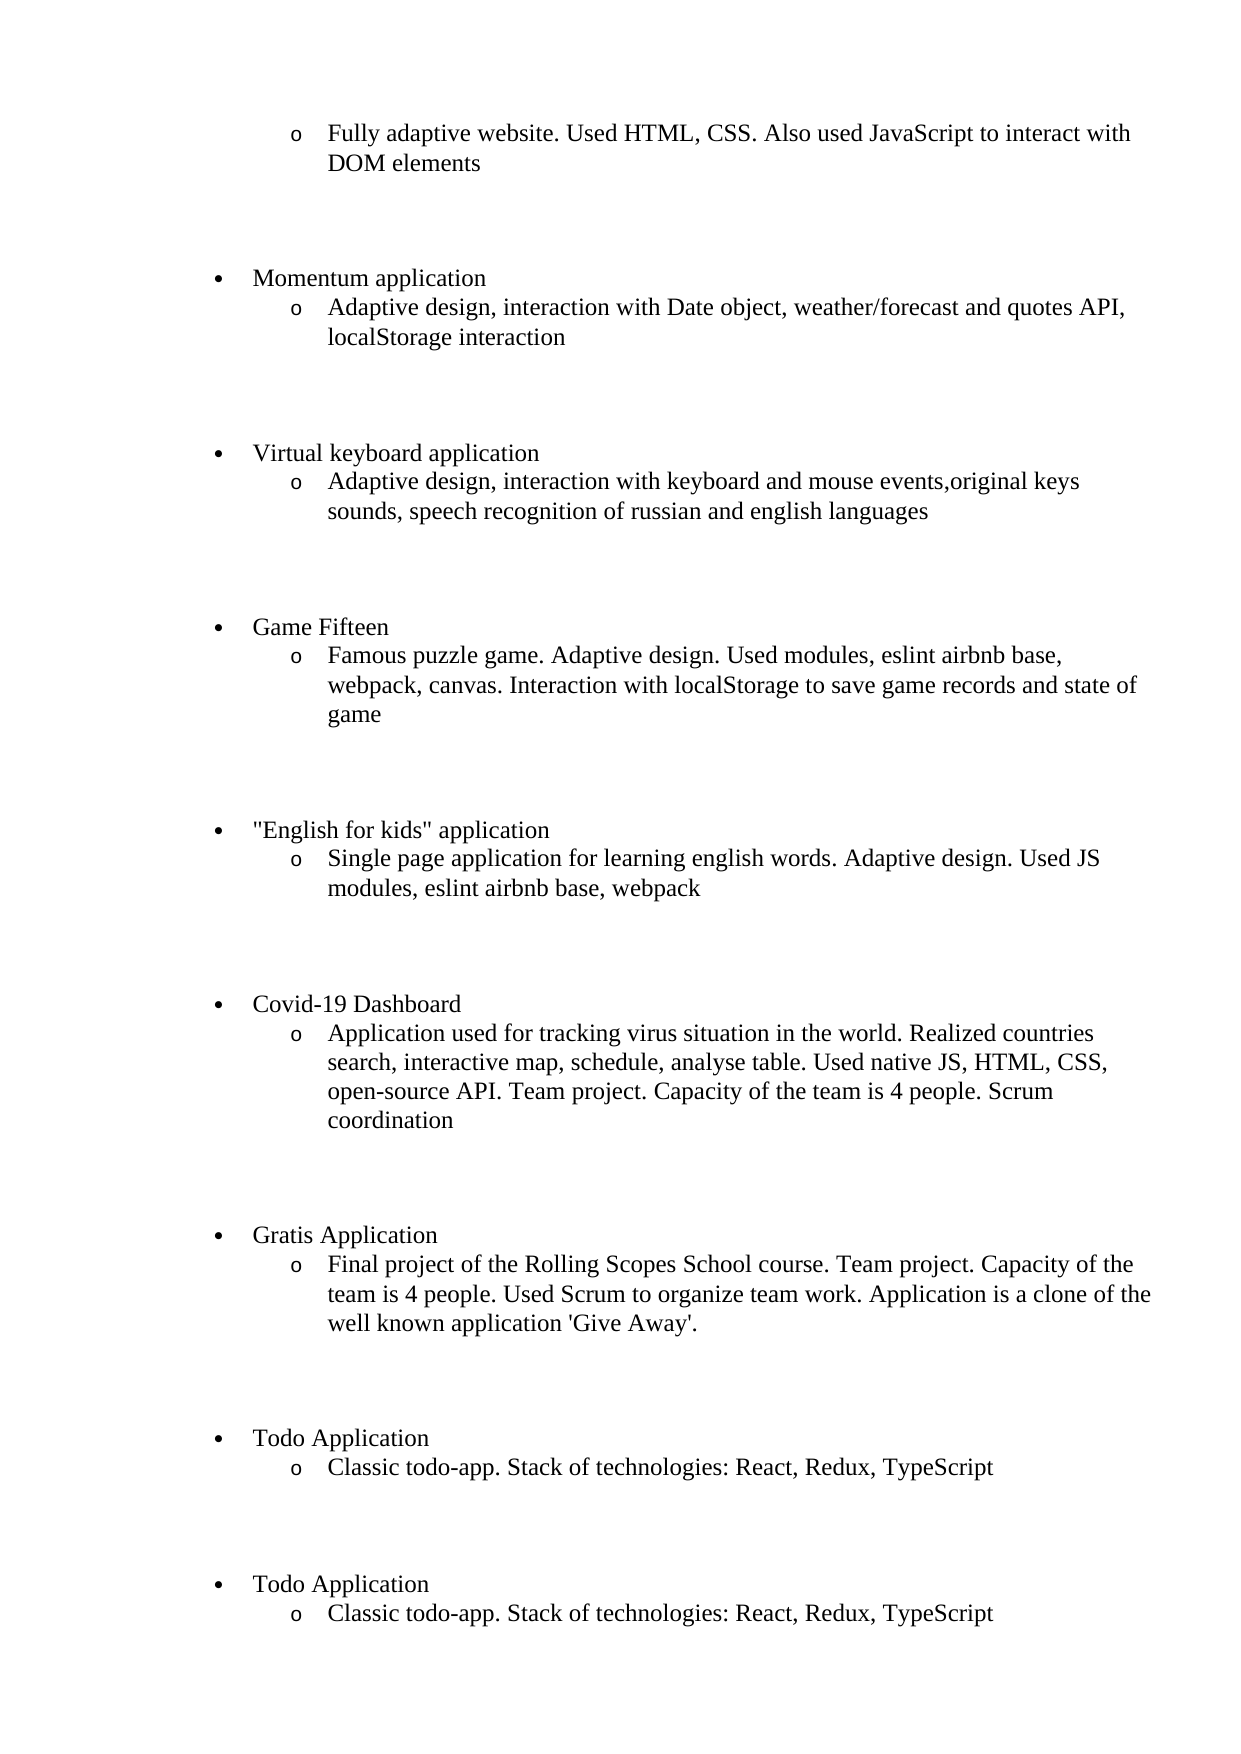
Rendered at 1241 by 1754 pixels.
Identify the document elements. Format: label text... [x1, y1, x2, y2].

list Momentum application [215, 263, 1152, 292]
list Virtual keyboard application [215, 438, 1152, 466]
list Fully adaptive website. Used HTML, CSS. Also used JavaScript to interact with DOM elements [290, 118, 1152, 176]
list Final project of the Rolling Scopes School course. Team project. Capacity of the team is 4 people. Used Scrum to organize team work. Application is a clone of the well known application 'Give Away'. [290, 1249, 1152, 1336]
list Game Fifteen [215, 612, 1152, 641]
list Famous puzzle game. Adaptive design. Used modules, eslint airbnb base, webpack, canvas. Interaction with localStorage to save game records and state of game [290, 641, 1152, 728]
list "English for kids" application [215, 815, 1152, 843]
list Adaptive design, interaction with keyboard and mouse events,original keys sounds, speech recognition of russian and english languages [290, 466, 1152, 525]
list Classic todo-app. Stack of technologies: React, Redux, TypeScript [290, 1452, 1152, 1482]
list Application used for tracking virus situation in the world. Realized countries search, interactive map, schedule, analyse table. Used native JS, HTML, CSS, open-source API. Team project. Capacity of the team is 4 people. Scrum coordination [290, 1018, 1152, 1133]
list Adaptive design, interaction with Date object, weather/forecast and quotes API, localStorage interaction [290, 292, 1152, 351]
list Covid-19 Dashboard [215, 989, 1152, 1018]
list Single page application for learning english words. Adaptive design. Used JS modules, eslint airbnb base, webpack [290, 843, 1152, 902]
list Todo Application [215, 1423, 1152, 1452]
list Todo Application [215, 1569, 1152, 1598]
list Classic todo-app. Stack of technologies: React, Redux, TypeScript [290, 1598, 1152, 1627]
list Gratis Application [215, 1221, 1152, 1249]
